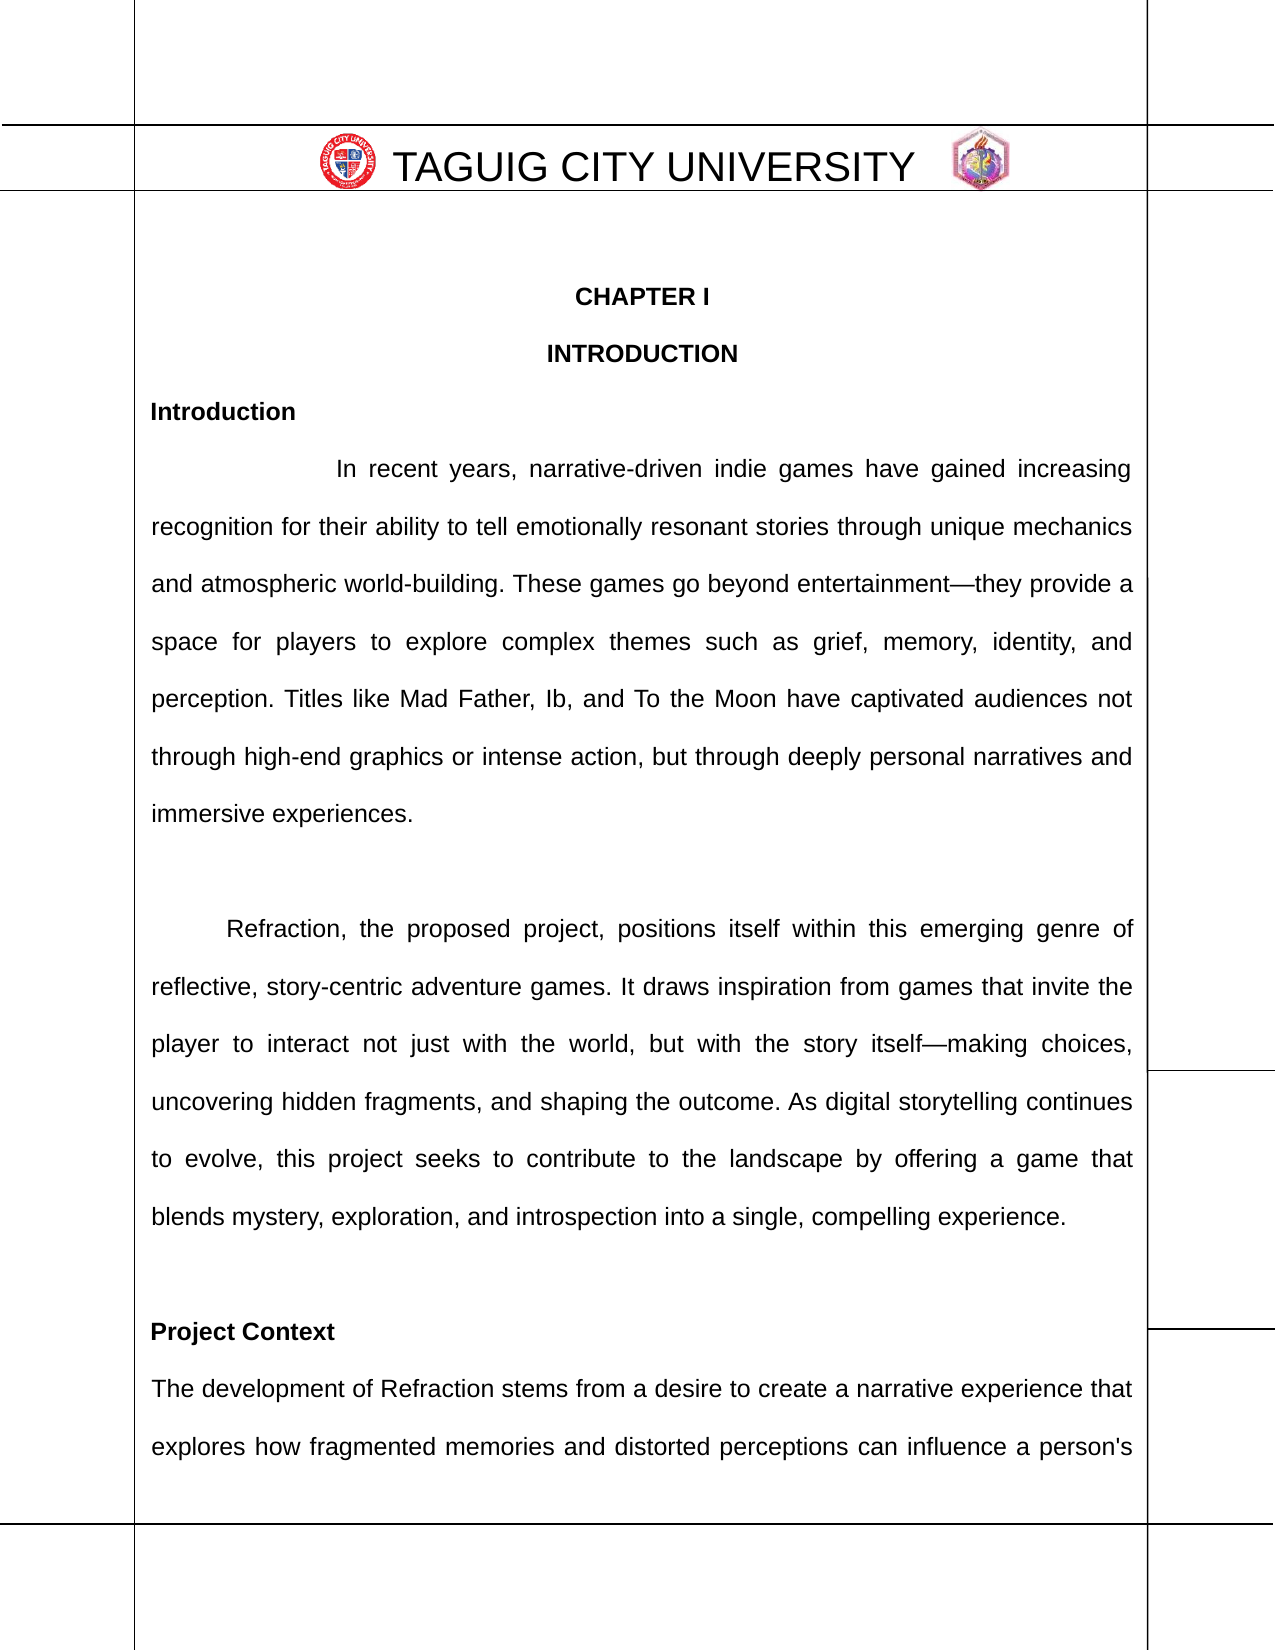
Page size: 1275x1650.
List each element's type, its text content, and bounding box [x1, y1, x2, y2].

text INTRODUCTION [150, 339, 1134, 368]
text Project Context [150, 1316, 1134, 1345]
text CHAPTER I [150, 281, 1134, 310]
text In recent years, narrative-driven indie games have gained increasing recognition for their ability to tell emotionally resonant stories through unique mechanics and atmospheric world-building. These games go beyond entertainment—they provide a space for players to explore complex themes such as grief, memory, identity, and perception. Titles like Mad Father, Ib, and To the Moon have captivated audiences not through high-end graphics or intense action, but through deeply personal narratives and immersive experiences. [150, 454, 1134, 828]
text Introduction [150, 396, 1134, 425]
picture [316, 129, 379, 193]
picture [951, 126, 1010, 190]
text Refraction, the proposed project, positions itself within this emerging genre of reflective, story-centric adventure games. It draws inspiration from games that invite the player to interact not just with the world, but with the story itself—making choices, uncovering hidden fragments, and shaping the outcome. As digital storytelling continues to evolve, this project seeks to contribute to the landscape by offering a game that blends mystery, exploration, and introspection into a single, compelling experience. [151, 914, 1134, 1230]
